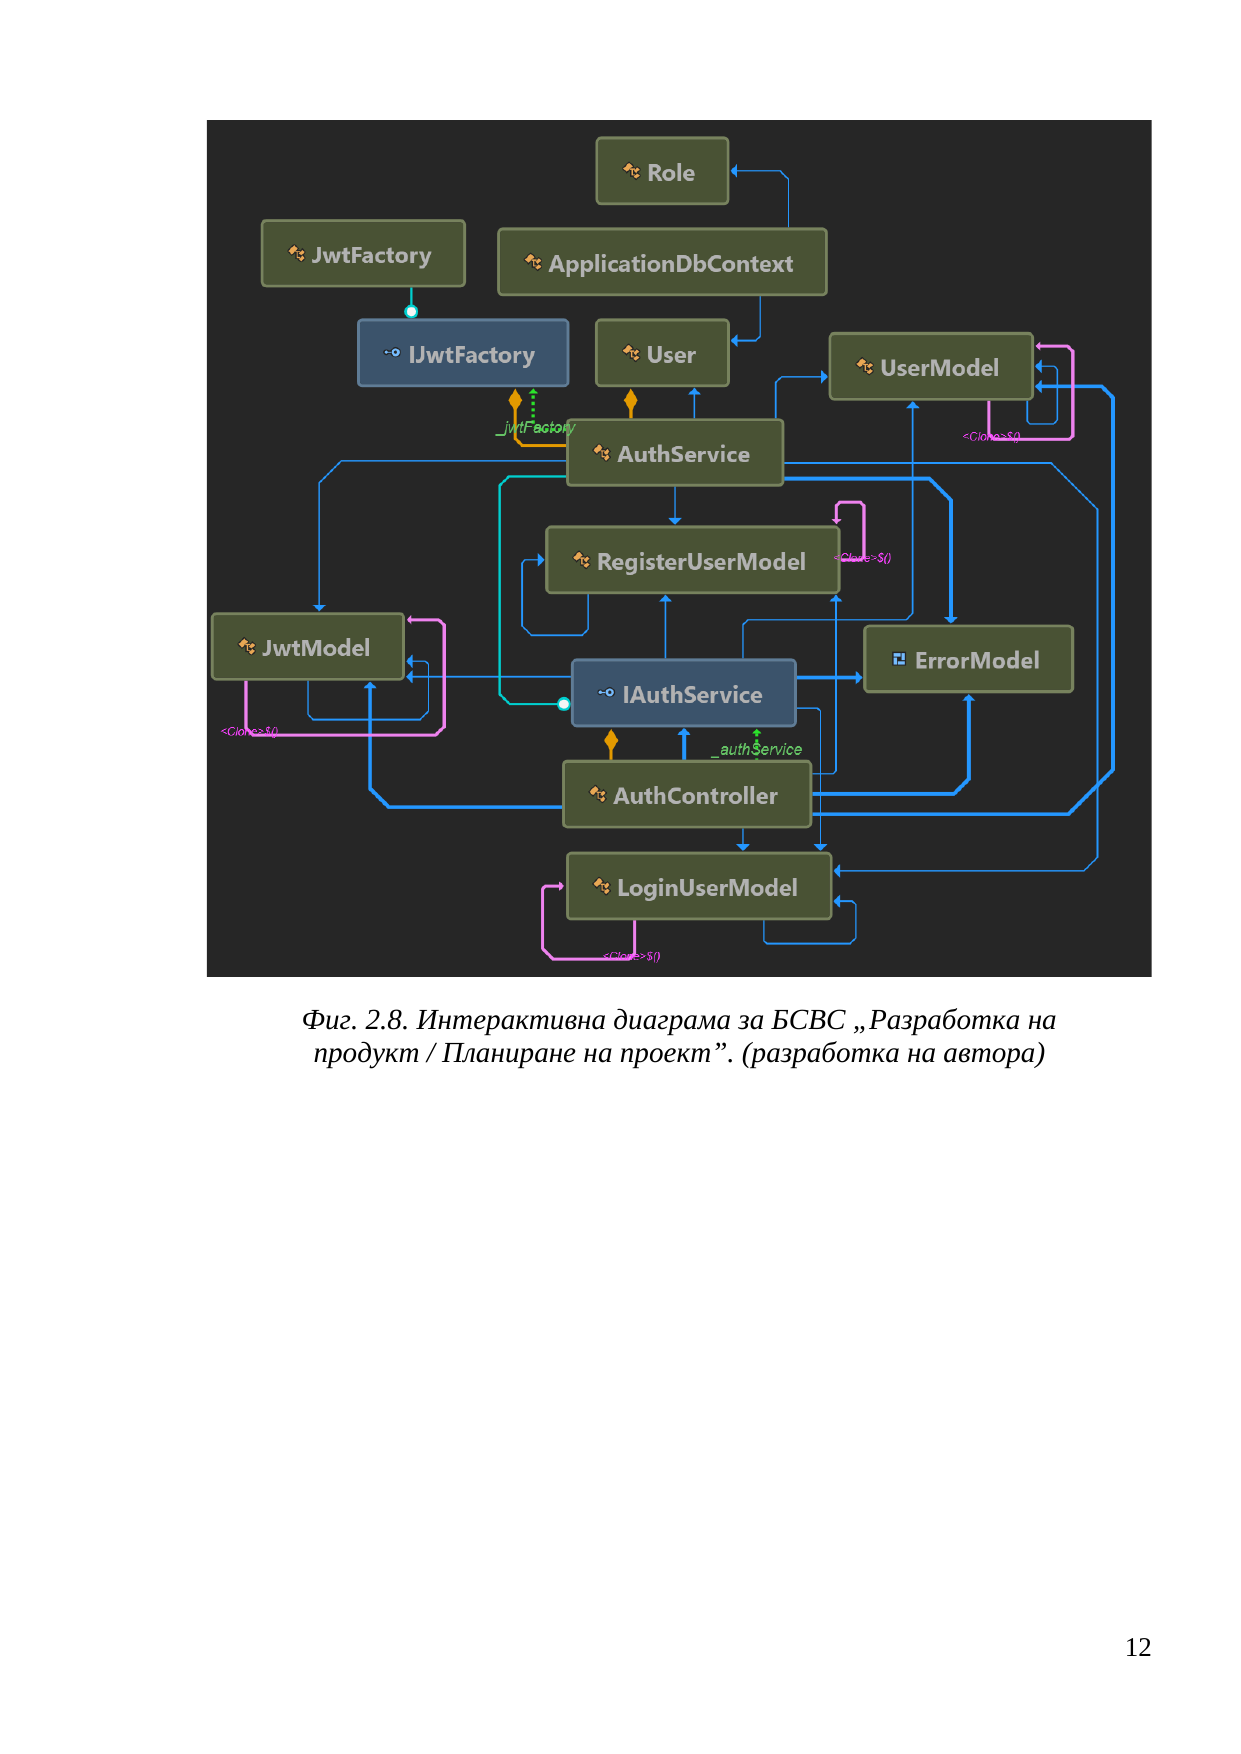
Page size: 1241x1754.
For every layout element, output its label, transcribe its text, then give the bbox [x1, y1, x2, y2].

picture [206, 118, 1152, 977]
title Фиг. 2.8. Интерактивна диаграма за БСВС „Разработка на продукт / Планиране на проект”. (разработка на автора) [266, 1002, 1092, 1069]
